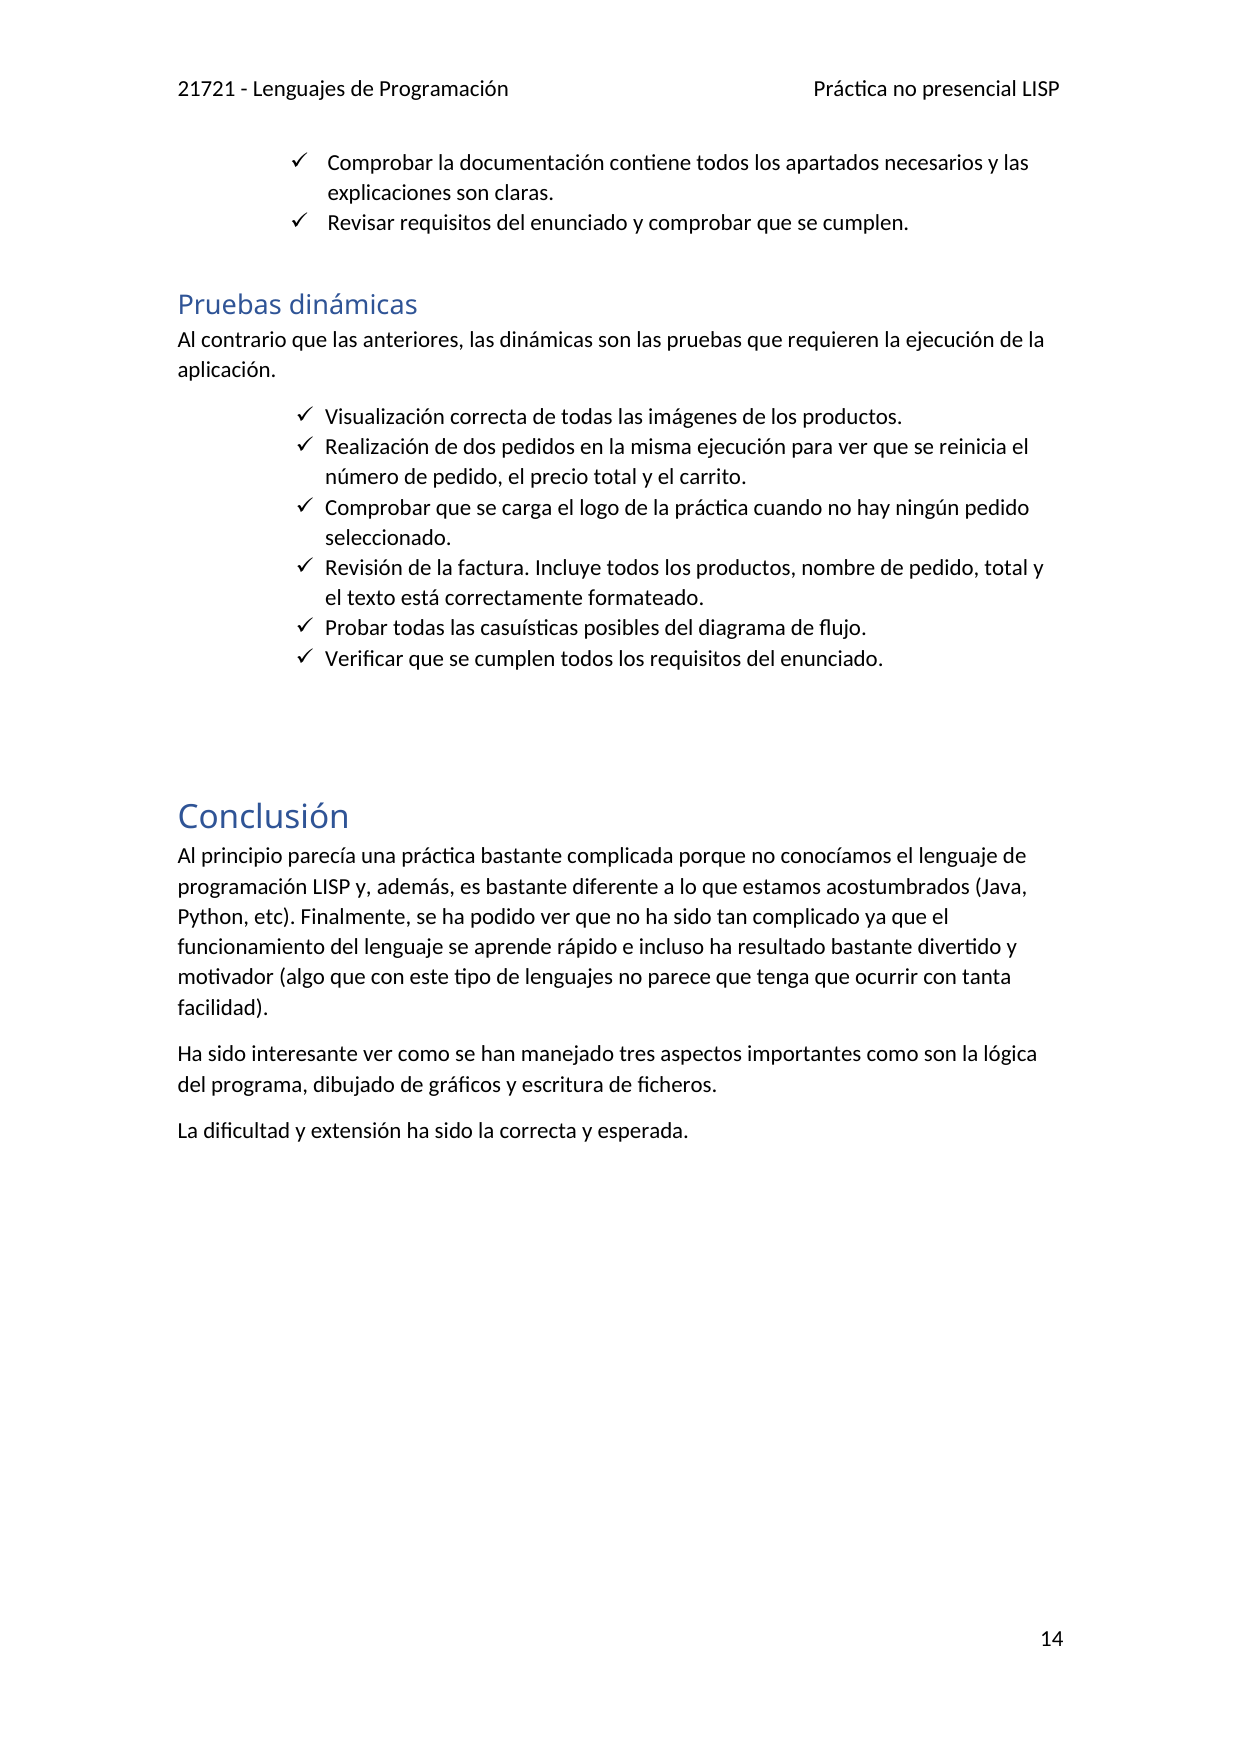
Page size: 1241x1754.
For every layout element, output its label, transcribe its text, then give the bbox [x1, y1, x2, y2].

text Al contrario que las anteriores, las dinámicas son las pruebas que requieren la ejecución de la aplicación. [177, 325, 1063, 383]
list Revisar requisitos del enunciado y comprobar que se cumplen. [290, 208, 1063, 236]
text Al principio parecía una práctica bastante complicada porque no conocíamos el lenguaje de programación LISP y, además, es bastante diferente a lo que estamos acostumbrados (Java, Python, etc). Finalmente, se ha podido ver que no ha sido tan complicado ya que el funcionamiento del lenguaje se aprende rápido e incluso ha resultado bastante divertido y motivador (algo que con este tipo de lenguajes no parece que tenga que ocurrir con tanta facilidad). [177, 842, 1063, 1021]
list Verificar que se cumplen todos los requisitos del enunciado. [295, 644, 1063, 672]
subtitle Conclusión [177, 793, 1063, 838]
text Ha sido interesante ver como se han manejado tres aspectos importantes como son la lógica del programa, dibujado de gráficos y escritura de ficheros. [177, 1039, 1063, 1098]
list Visualización correcta de todas las imágenes de los productos. [295, 402, 1063, 430]
list Comprobar que se carga el logo de la práctica cuando no hay ningún pedido seleccionado. [295, 493, 1063, 551]
list Comprobar la documentación contiene todos los apartados necesarios y las explicaciones son claras. [290, 148, 1063, 206]
list Realización de dos pedidos en la misma ejecución para ver que se reinicia el número de pedido, el precio total y el carrito. [295, 432, 1063, 491]
text La dificultad y extensión ha sido la correcta y esperada. [177, 1117, 1063, 1145]
subtitle Pruebas dinámicas [177, 285, 1063, 322]
list Revisión de la factura. Incluye todos los productos, nombre de pedido, total y el texto está correctamente formateado. [295, 553, 1063, 611]
list Probar todas las casuísticas posibles del diagrama de flujo. [295, 613, 1063, 642]
